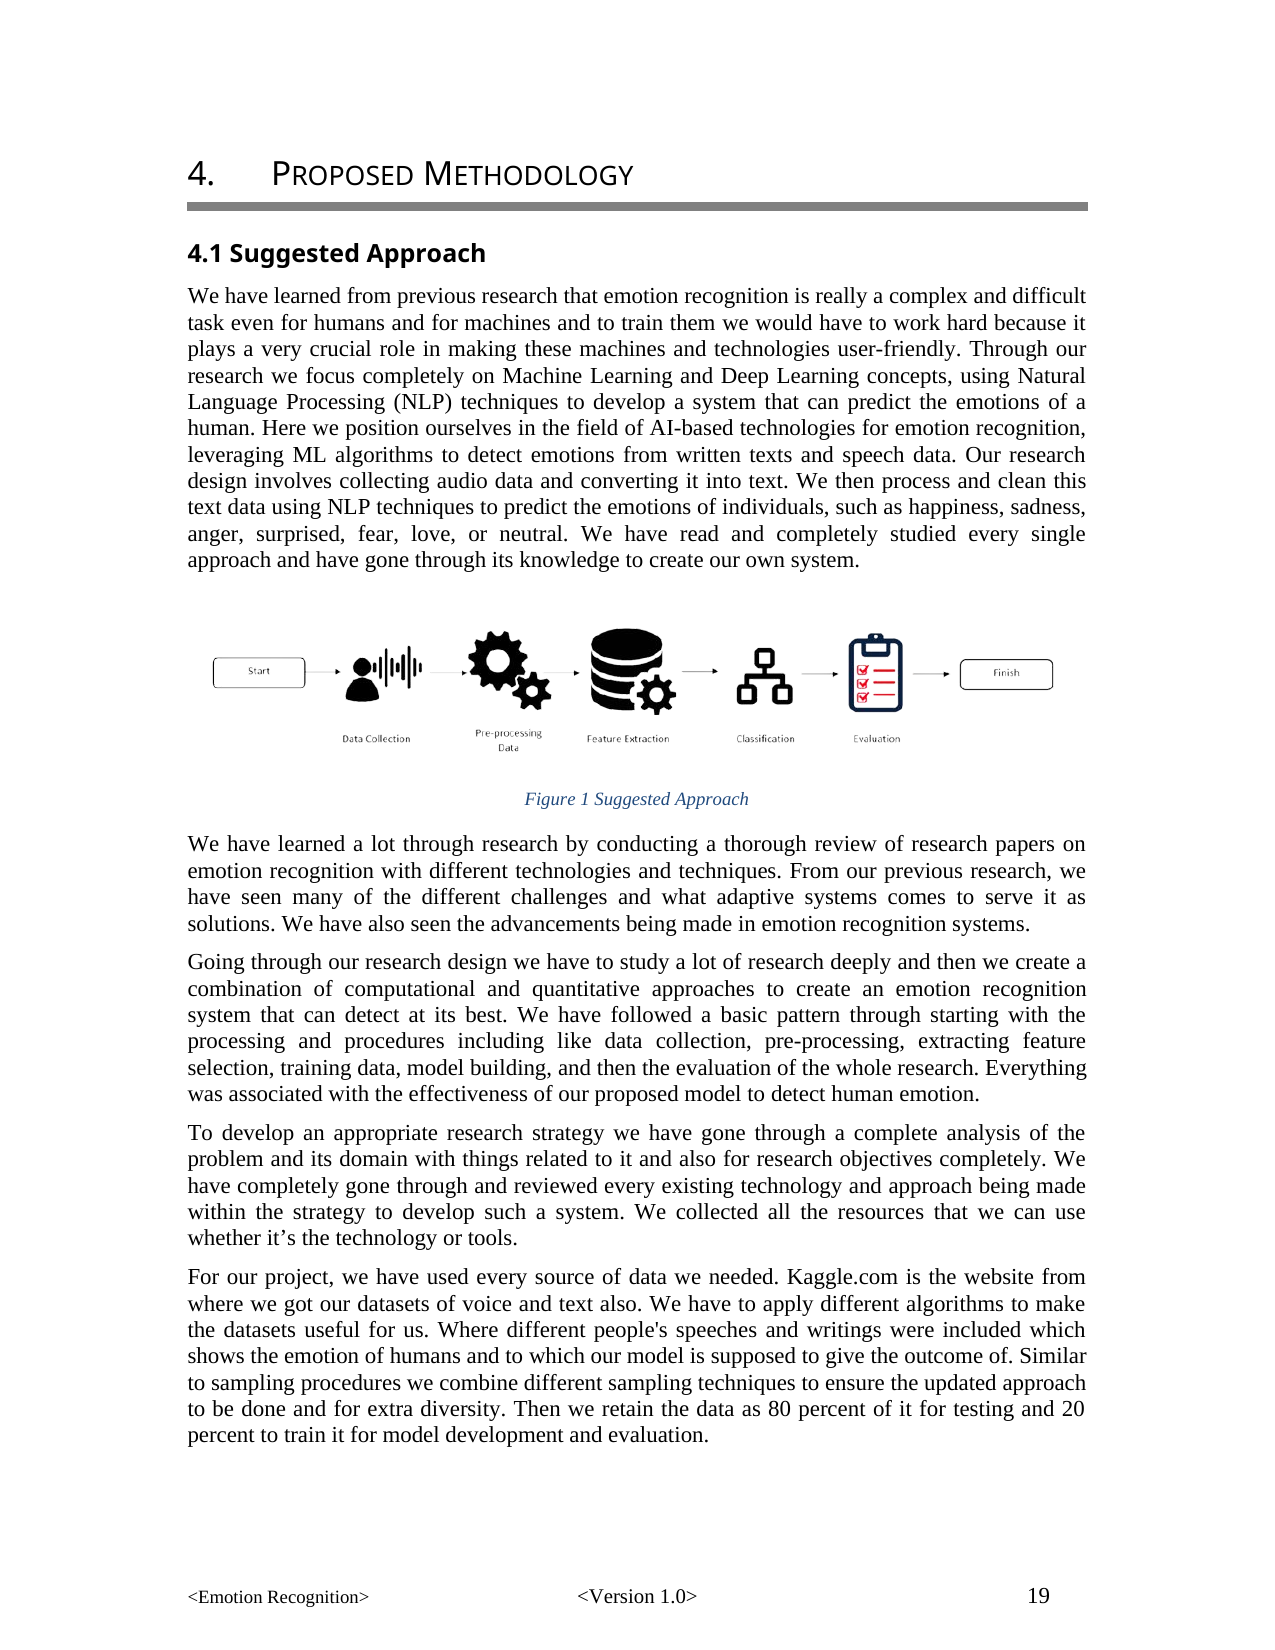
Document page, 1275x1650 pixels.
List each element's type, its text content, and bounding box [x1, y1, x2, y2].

text We have learned from previous research that emotion recognition is really a complex and difficult task even for humans and for machines and to train them we would have to work hard because it plays a very crucial role in making these machines and technologies user-friendly. Through our research we focus completely on Machine Learning and Deep Learning concepts, using Natural Language Processing (NLP) techniques to develop a system that can predict the emotions of a human. Here we position ourselves in the field of AI-based technologies for emotion recognition, leveraging ML algorithms to detect emotions from written texts and speech data. Our research design involves collecting audio data and converting it into text. We then process and clean this text data using NLP techniques to predict the emotions of individuals, such as happiness, sadness, anger, surprised, fear, love, or neutral. We have read and completely studied every single approach and have gone through its knowledge to create our own system. [187, 283, 1088, 572]
picture [187, 585, 1088, 776]
subtitle Proposed Methodology [187, 150, 1088, 202]
text To develop an appropriate research strategy we have gone through a complete analysis of the problem and its domain with things related to it and also for research objectives completely. We have completely gone through and reviewed every existing technology and approach being made within the strategy to develop such a system. We collected all the resources that we can use whether it’s the technology or tools. [187, 1119, 1088, 1251]
text We have learned a lot through research by conducting a thorough review of research papers on emotion recognition with different technologies and techniques. From our previous research, we have seen many of the different challenges and what adaptive systems comes to serve it as solutions. We have also seen the advancements being made in emotion recognition systems. [187, 831, 1088, 936]
text Going through our research design we have to study a lot of research deeply and then we create a combination of computational and quantitative approaches to create an emotion recognition system that can detect at its best. We have followed a basic pattern through starting with the processing and procedures including like data collection, pre-processing, extracting feature selection, training data, model building, and then the evaluation of the whole research. Everything was associated with the effectiveness of our proposed model to detect human emotion. [187, 948, 1088, 1107]
subtitle 4.1 Suggested Approach [187, 236, 1088, 270]
text Figure 1 Suggested Approach [187, 788, 1088, 810]
text For our project, we have used every source of data we needed. Kaggle.com is the website from where we got our datasets of voice and text also. We have to apply different algorithms to make the datasets useful for us. Where different people's speeches and writings were included which shows the emotion of humans and to which our model is supposed to give the outcome of. Similar to sampling procedures we combine different sampling techniques to ensure the updated approach to be done and for extra diversity. Then we retain the data as 80 percent of it for testing and 20 percent to train it for model development and evaluation. [187, 1263, 1088, 1448]
